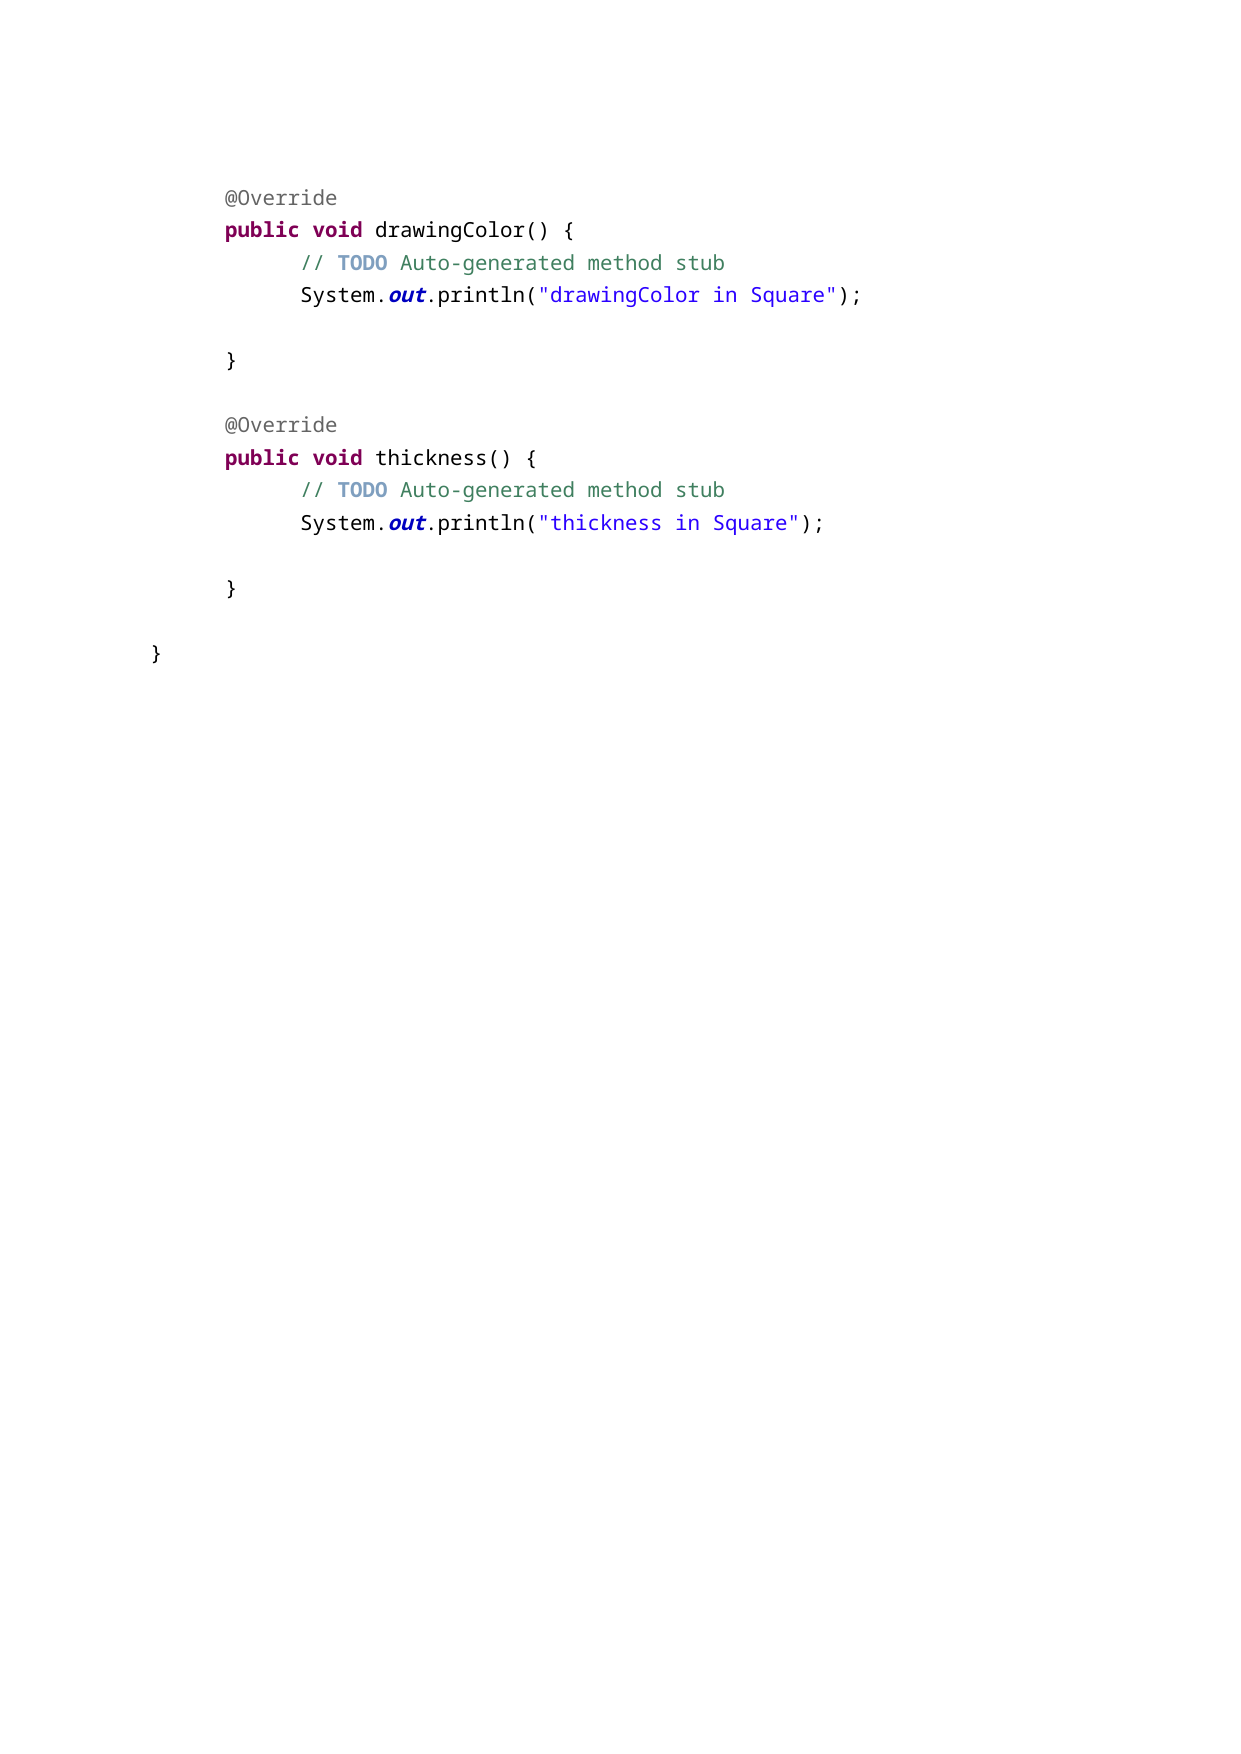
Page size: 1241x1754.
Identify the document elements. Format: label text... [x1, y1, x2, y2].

text public void thickness() { [150, 443, 1090, 471]
text // TODO Auto-generated method stub [150, 476, 1090, 504]
text System.out.println("drawingColor in Square"); [150, 280, 1090, 309]
text } [150, 345, 1090, 374]
text // TODO Auto-generated method stub [150, 248, 1090, 276]
text } [150, 573, 1090, 601]
text @Override [150, 410, 1090, 439]
text } [150, 638, 1090, 666]
text @Override [150, 183, 1090, 211]
text System.out.println("thickness in Square"); [150, 508, 1090, 537]
text public void drawingColor() { [150, 215, 1090, 244]
